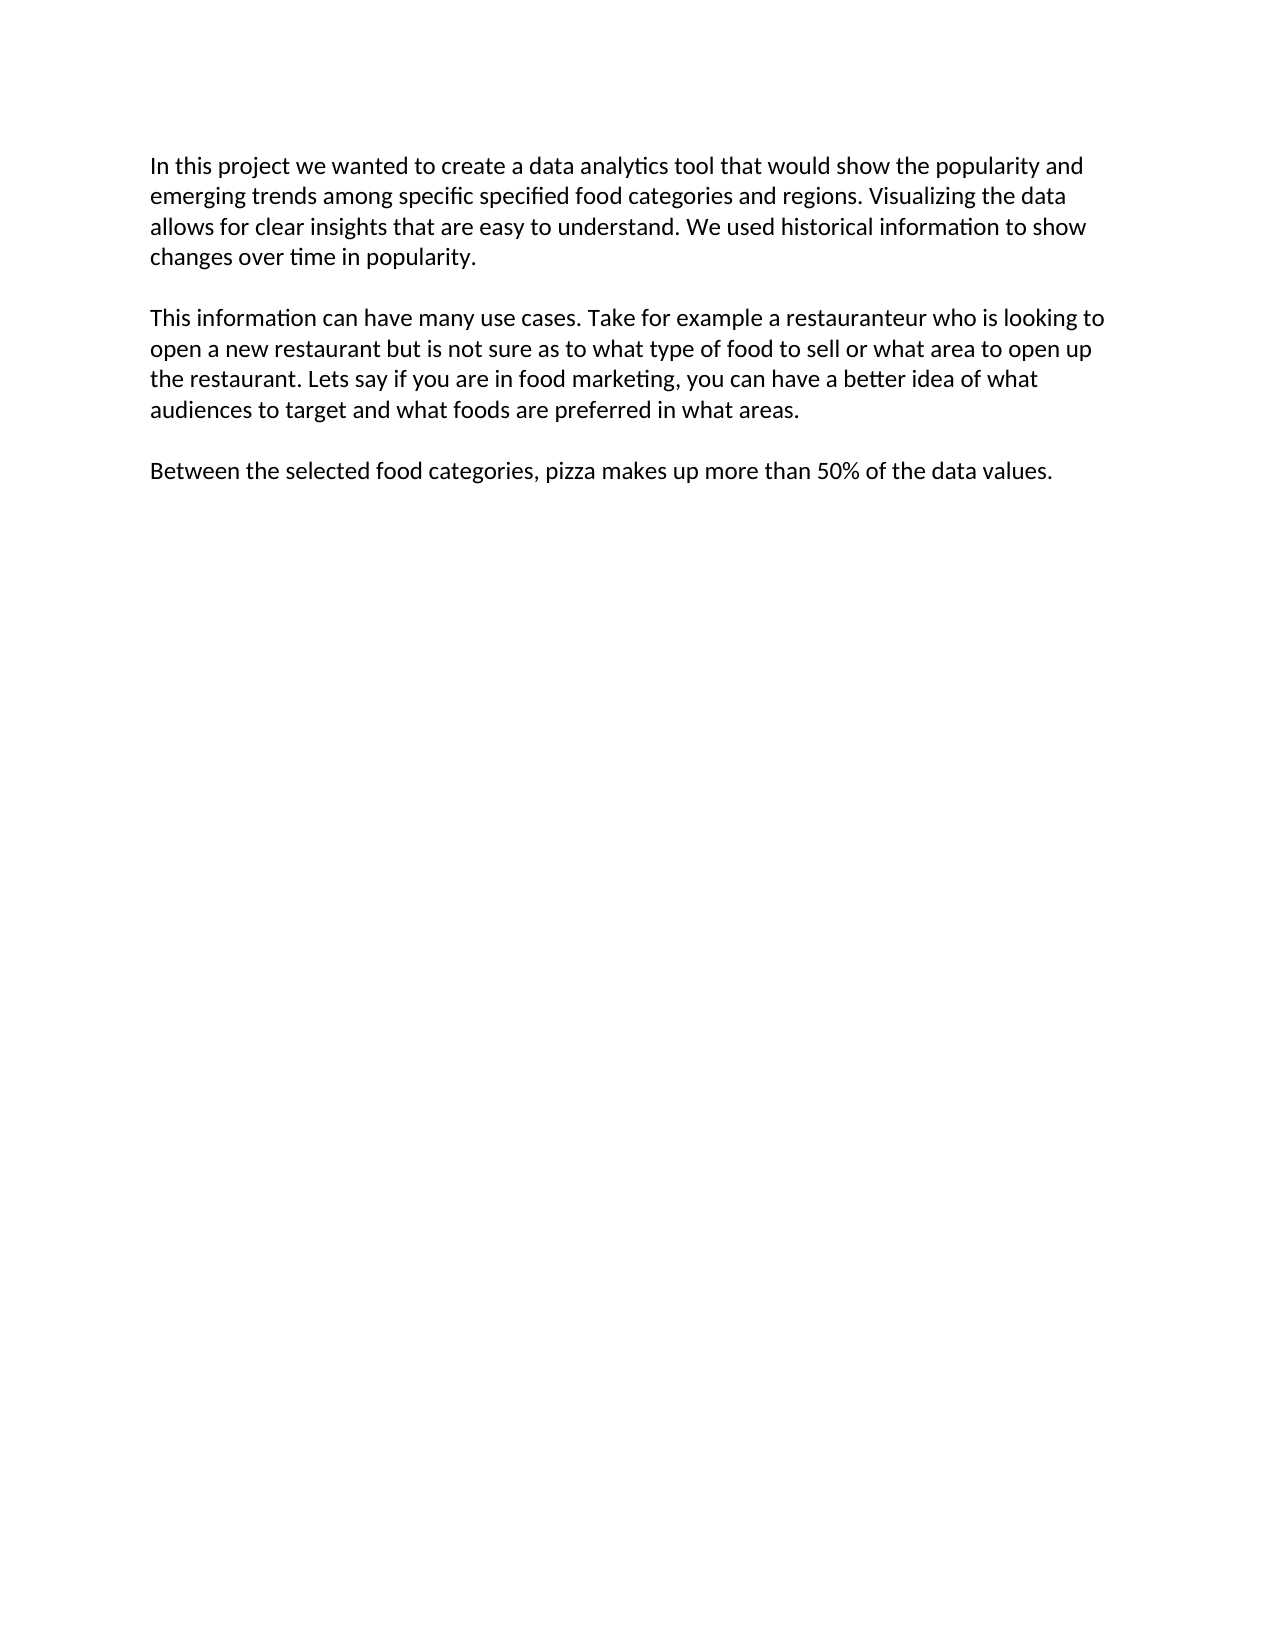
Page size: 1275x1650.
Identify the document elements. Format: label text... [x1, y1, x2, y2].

text This information can have many use cases. Take for example a restauranteur who is looking to open a new restaurant but is not sure as to what type of food to sell or what area to open up the restaurant. Lets say if you are in food marketing, you can have a better idea of what audiences to target and what foods are preferred in what areas. [150, 303, 1125, 425]
text In this project we wanted to create a data analytics tool that would show the popularity and emerging trends among specific specified food categories and regions. Visualizing the data allows for clear insights that are easy to understand. We used historical information to show changes over time in popularity. [150, 150, 1125, 272]
text Between the selected food categories, pizza makes up more than 50% of the data values. [150, 455, 1125, 486]
